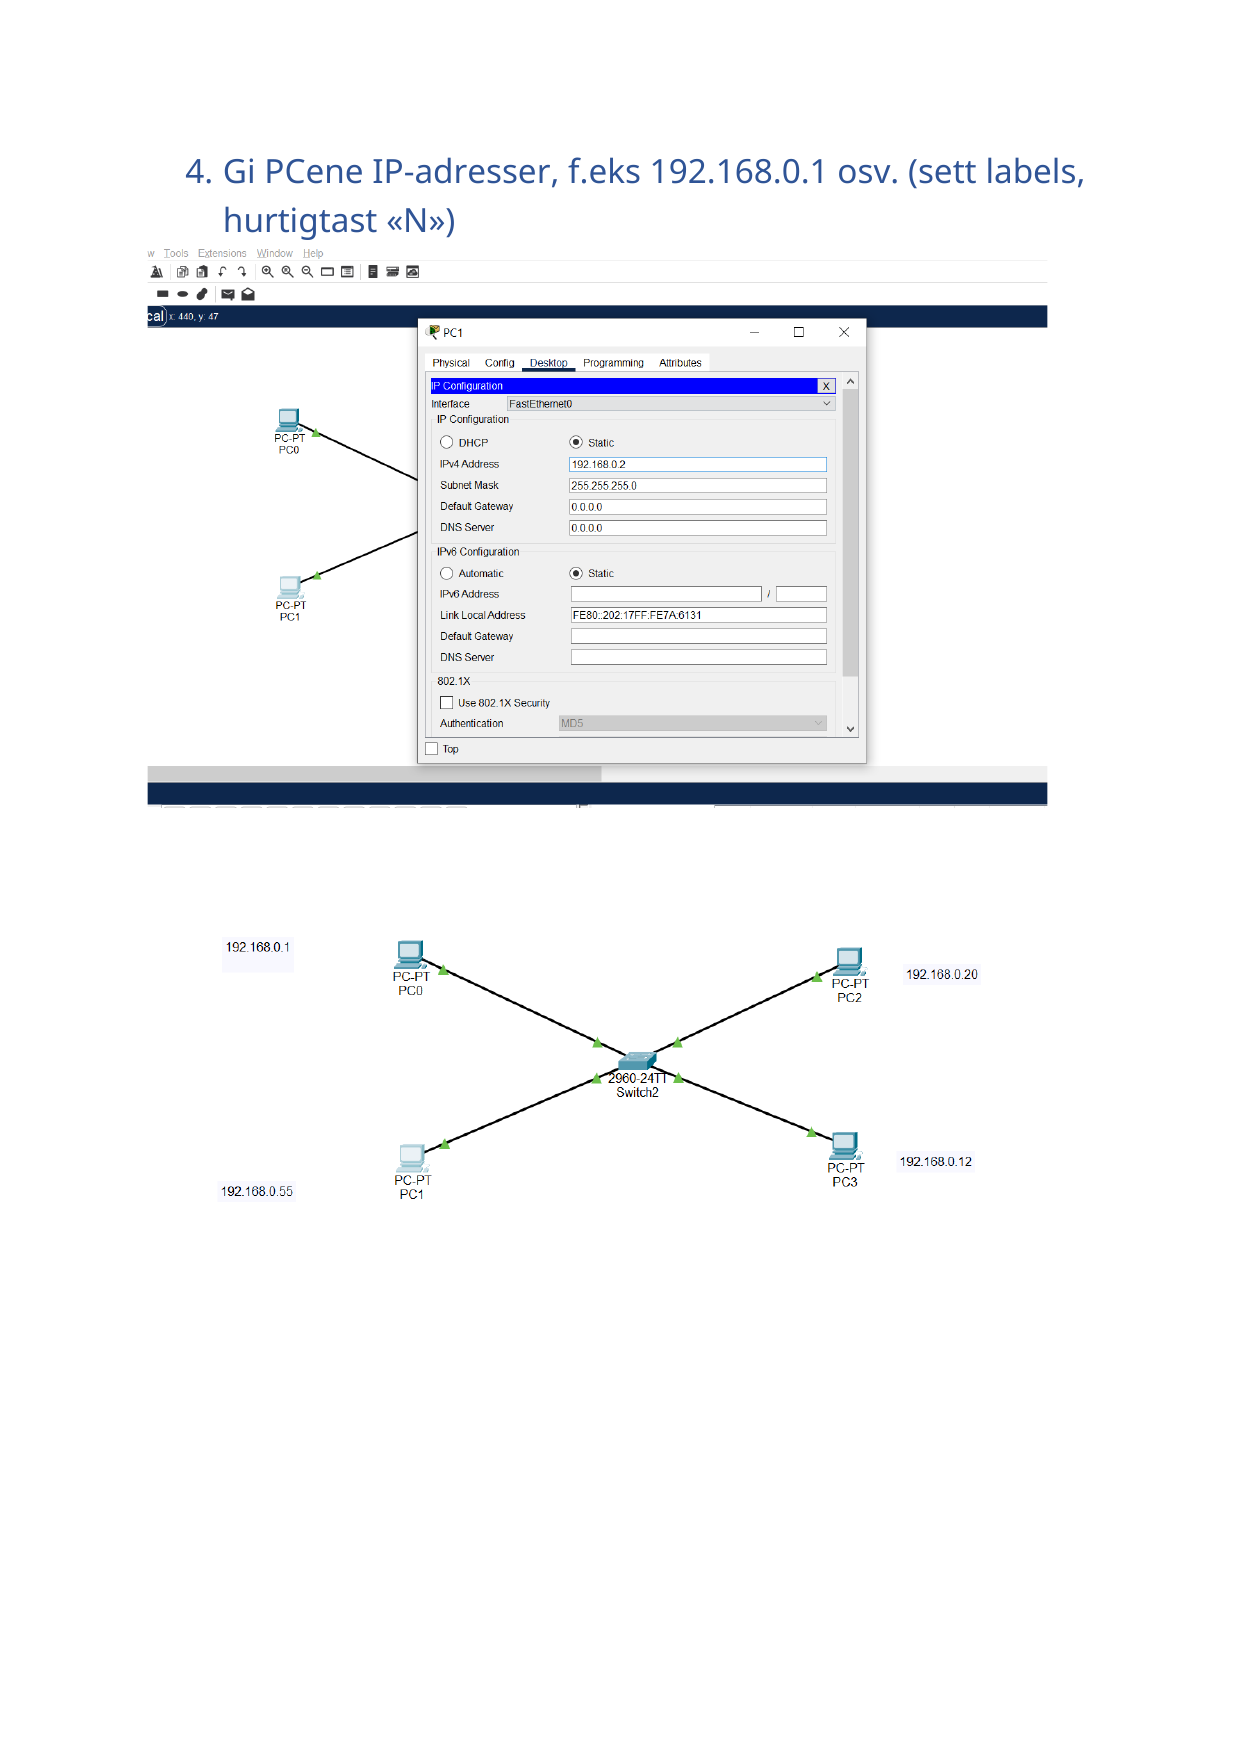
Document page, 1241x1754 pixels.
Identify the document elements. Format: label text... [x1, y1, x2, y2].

subtitle Gi PCene IP-adresser, f.eks 192.168.0.1 osv. (sett labels, hurtigtast «N») [185, 148, 1093, 242]
picture [147, 873, 1093, 1261]
picture [147, 245, 1048, 808]
